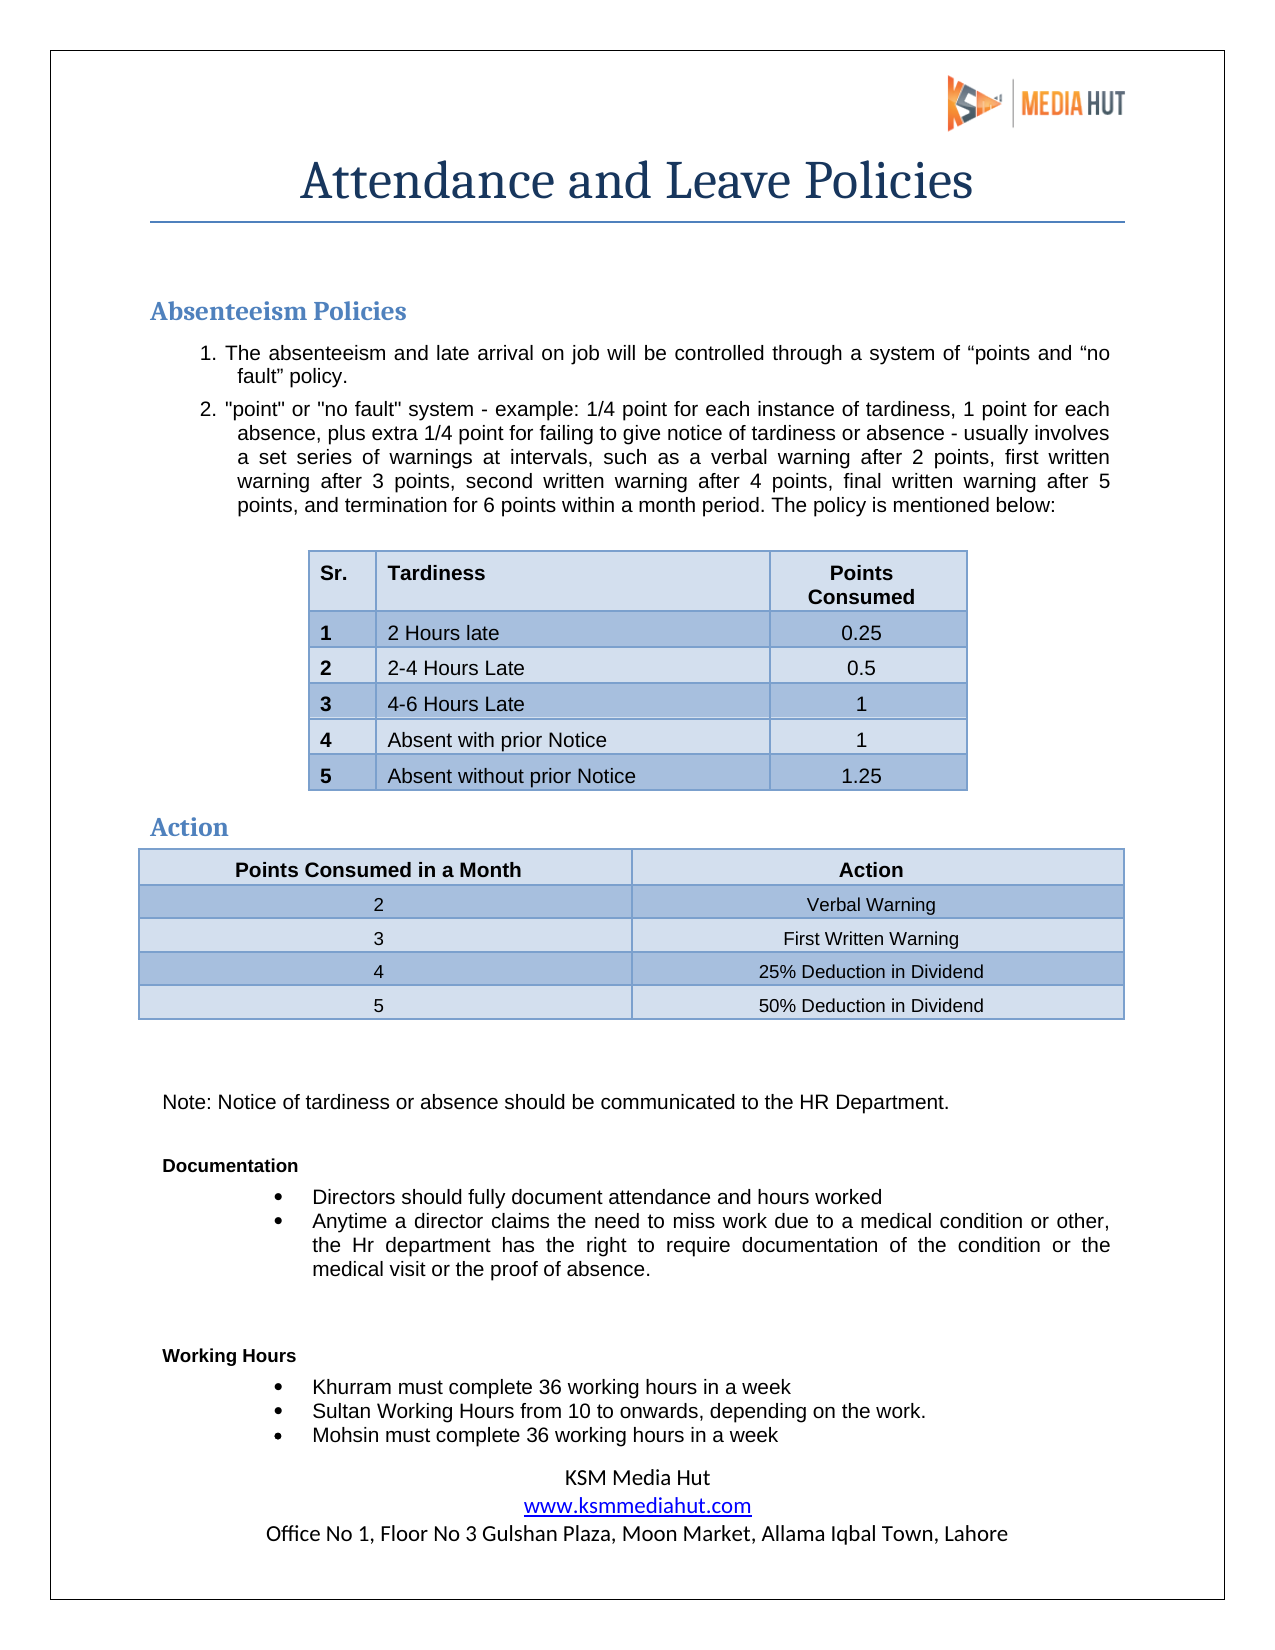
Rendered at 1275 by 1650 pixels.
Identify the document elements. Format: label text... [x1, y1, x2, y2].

table_cell 1.25 [771, 755, 966, 789]
list Anytime a director claims the need to miss work due to a medical condition or other, the Hr department has the right to require documentation of the condition or the medical visit or the proof of absence. [274, 1208, 1111, 1281]
table_cell 4-6 Hours Late [377, 684, 769, 717]
table_cell 2 [140, 886, 631, 917]
table_cell 5 [310, 755, 375, 789]
table_cell 1 [310, 612, 375, 646]
list Sultan Working Hours from 10 to onwards, depending on the work. [274, 1399, 1111, 1423]
list "point" or "no fault" system - example: 1/4 point for each instance of tardiness, 1 point for each absence, plus extra 1/4 point for failing to give notice of tardiness or absence - usually involves a set series of warnings at intervals, such as a verbal warning after 2 points, first written warning after 3 points, second written warning after 4 points, final written warning after 5 points, and termination for 6 points within a month period. The policy is mentioned below: [199, 397, 1111, 516]
subtitle Action [150, 812, 1125, 843]
table_cell 50% Deduction in Dividend [633, 986, 1123, 1017]
table_cell 5 [140, 986, 631, 1017]
list The absenteeism and late arrival on job will be controlled through a system of “points and “no fault” policy. [199, 340, 1111, 388]
table_cell Absent with prior Notice [377, 720, 769, 753]
picture [947, 75, 1125, 132]
table_cell 3 [310, 684, 375, 717]
text Documentation [162, 1154, 1111, 1176]
subtitle Absenteeism Policies [150, 296, 1125, 327]
table_cell 1 [771, 720, 966, 753]
table_cell 4 [140, 953, 631, 984]
table_header Points Consumed [771, 552, 966, 610]
list Mohsin must complete 36 working hours in a week [274, 1423, 1111, 1447]
table_cell 25% Deduction in Dividend [633, 953, 1123, 984]
table_header Tardiness [377, 552, 769, 610]
list Khurram must complete 36 working hours in a week [274, 1375, 1111, 1399]
table_cell First Written Warning [633, 919, 1123, 951]
text Note: Notice of tardiness or absence should be communicated to the HR Department. [162, 1090, 1111, 1114]
table_cell 2 [310, 648, 375, 682]
table_header Sr. [310, 552, 375, 610]
table_cell 4 [310, 720, 375, 753]
list Directors should fully document attendance and hours worked [274, 1184, 1111, 1208]
table_cell 0.25 [771, 612, 966, 646]
table_cell 1 [771, 684, 966, 717]
table_header Action [633, 850, 1123, 884]
table_cell 2 Hours late [377, 612, 769, 646]
table_header Points Consumed in a Month [140, 850, 631, 884]
table_cell Absent without prior Notice [377, 755, 769, 789]
table_cell Verbal Warning [633, 886, 1123, 917]
title Attendance and Leave Policies [150, 150, 1125, 221]
table_cell 0.5 [771, 648, 966, 682]
text Working Hours [162, 1345, 1111, 1367]
table_cell 2-4 Hours Late [377, 648, 769, 682]
table_cell 3 [140, 919, 631, 951]
